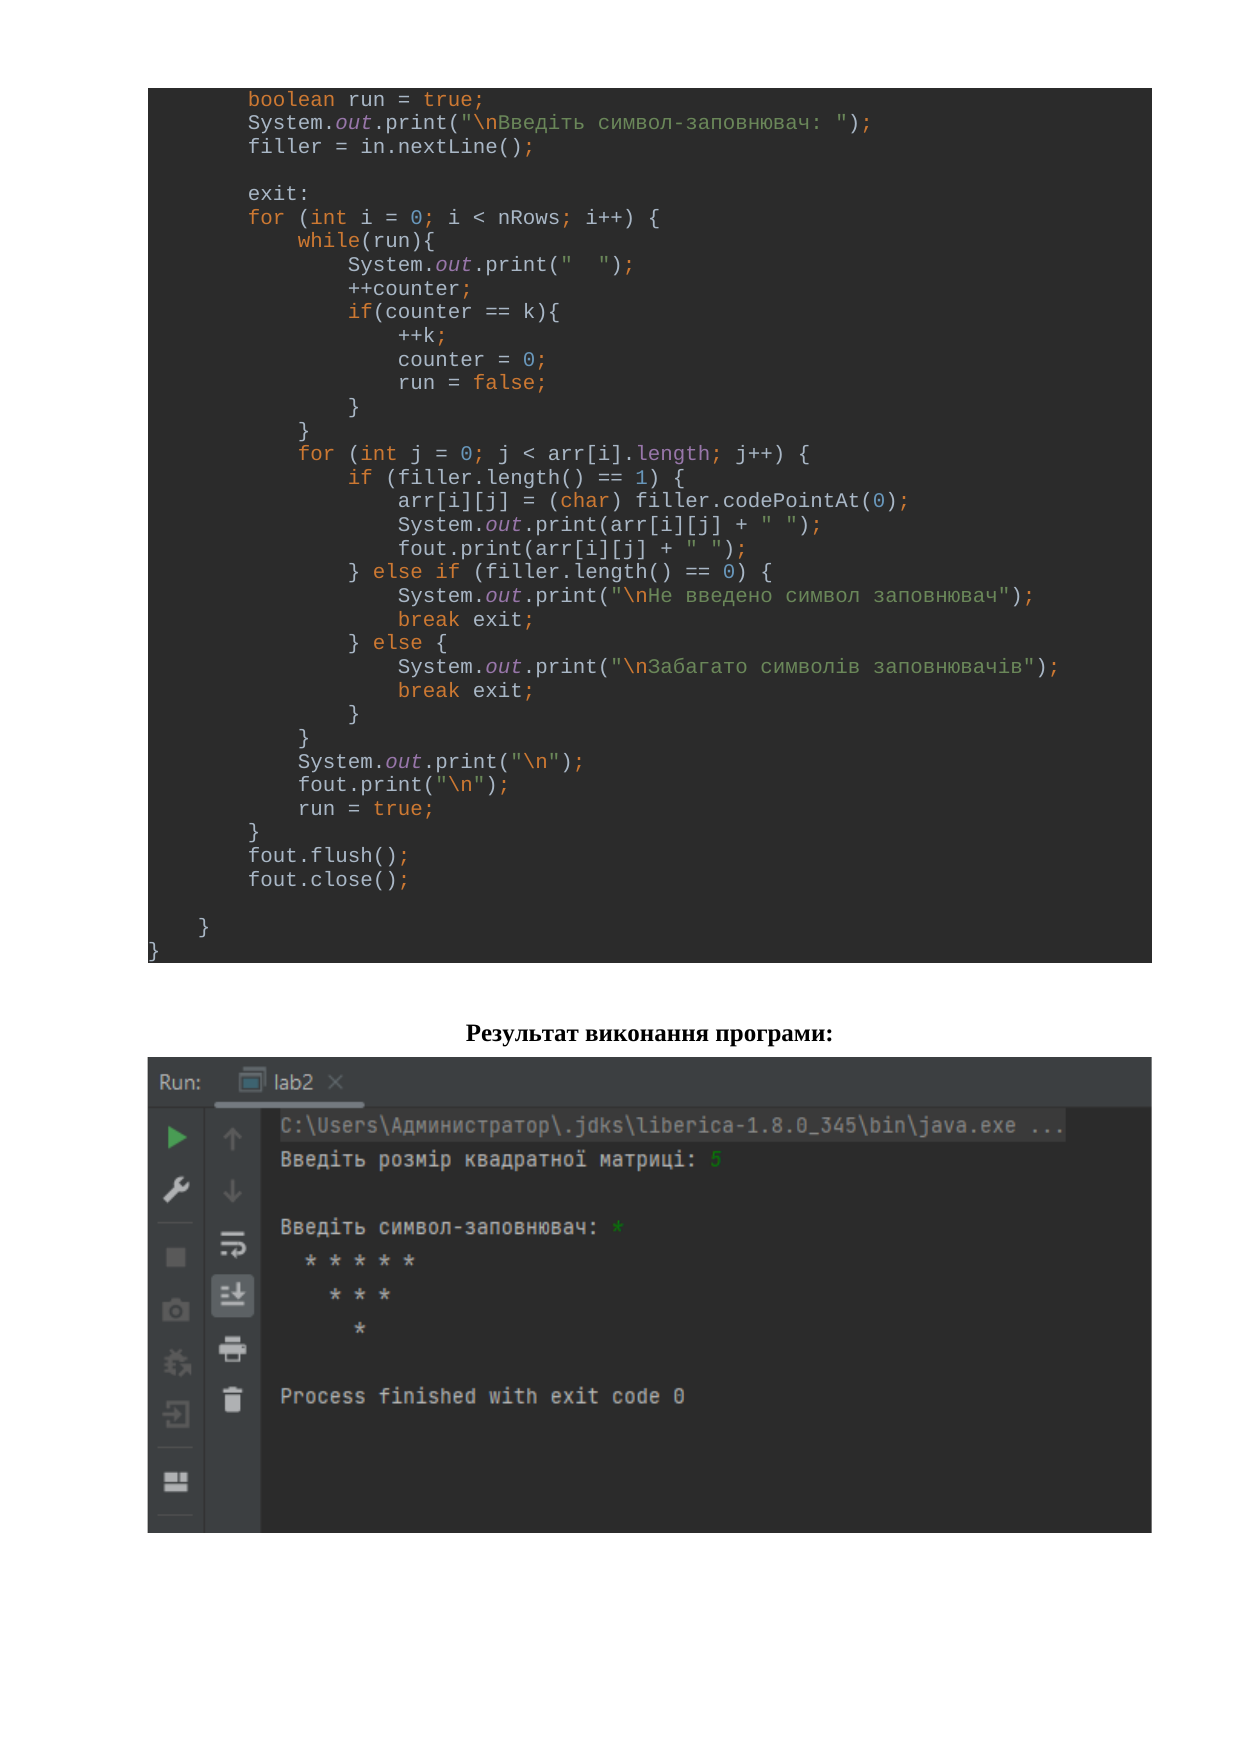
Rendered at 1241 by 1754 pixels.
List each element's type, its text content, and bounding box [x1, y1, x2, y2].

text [148, 88, 1152, 963]
text Результат виконання програми: [148, 1018, 1152, 1047]
picture [147, 1057, 1152, 1533]
